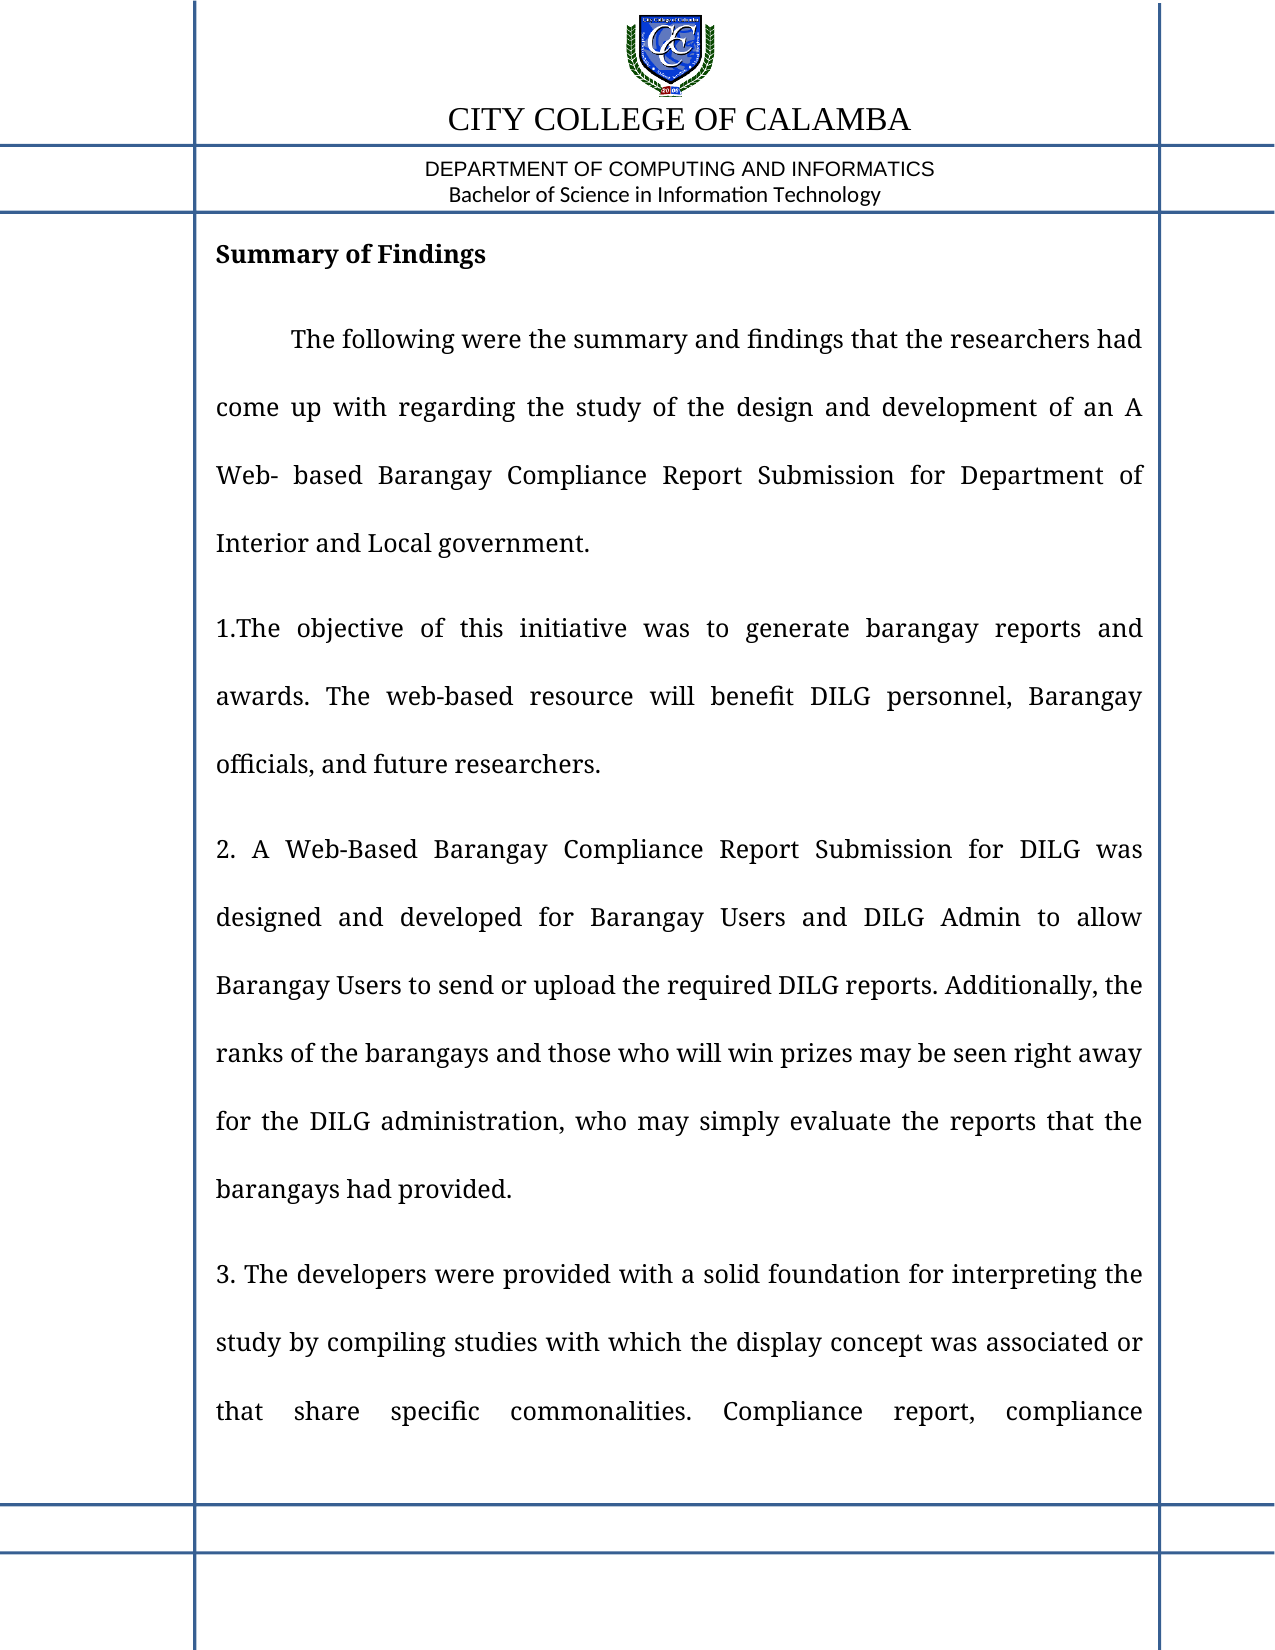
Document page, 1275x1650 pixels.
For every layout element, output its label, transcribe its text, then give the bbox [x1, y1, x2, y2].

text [216, 1257, 1144, 1427]
text The following were the summary and findings that the researchers had come up with regarding the study of the design and development of an A Web- based Barangay Compliance Report Submission for Department of Interior and Local government. [216, 321, 1144, 560]
text Summary of Findings [216, 236, 1144, 271]
picture [621, 10, 717, 105]
text 1.The objective of this initiative was to generate barangay reports and awards. The web-based resource will benefit DILG personnel, Barangay officials, and future researchers. [216, 610, 1144, 781]
text 2. A Web-Based Barangay Compliance Report Submission for DILG was designed and developed for Barangay Users and DILG Admin to allow Barangay Users to send or upload the required DILG reports. Additionally, the ranks of the barangays and those who will win prizes may be seen right away for the DILG administration, who may simply evaluate the reports that the barangays had provided. [216, 831, 1144, 1206]
